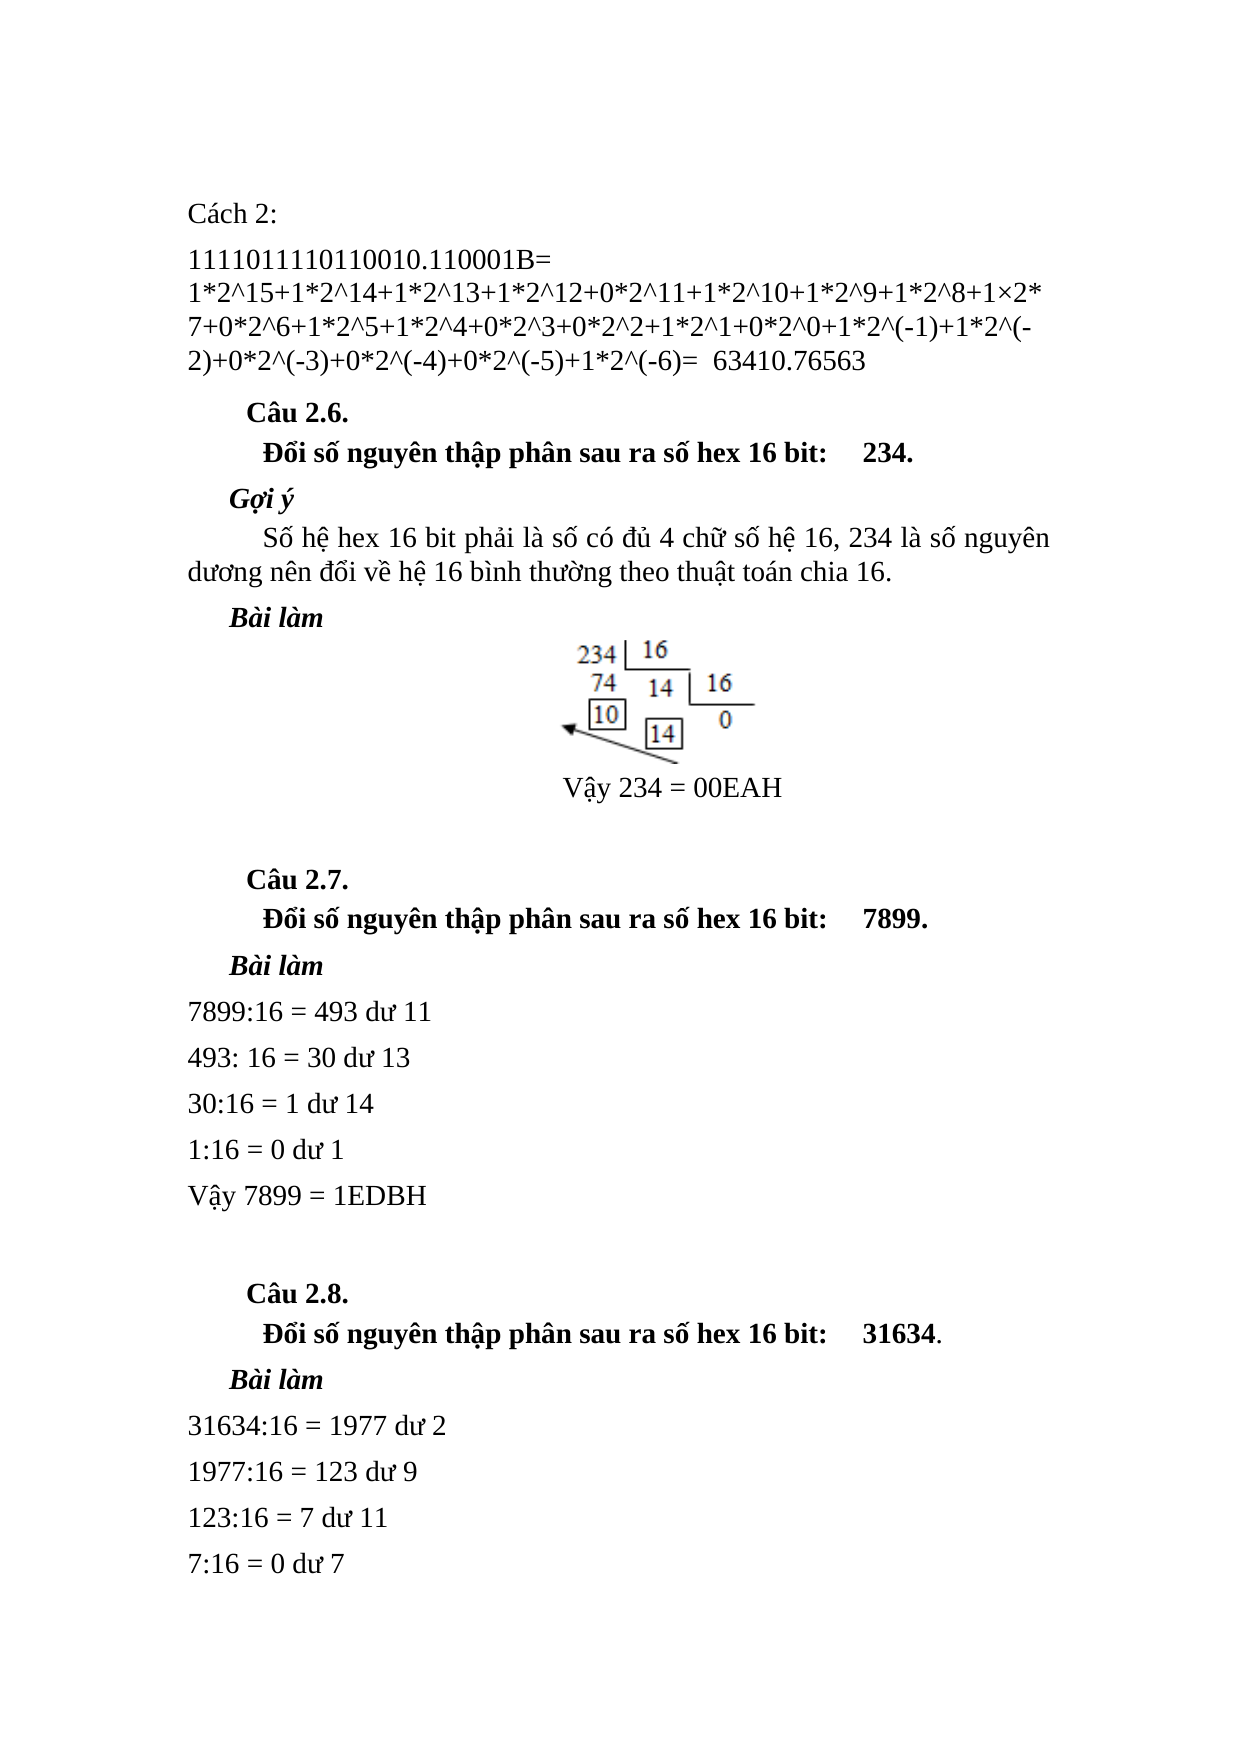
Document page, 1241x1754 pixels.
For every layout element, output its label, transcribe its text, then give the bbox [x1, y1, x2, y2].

text Bài làm [229, 600, 1053, 634]
text Bài làm [229, 948, 1053, 981]
text Vậy 7899 = 1EDBH [187, 1178, 1053, 1211]
text Vậy 234 = 00EAH [187, 770, 1053, 803]
text 493: 16 = 30 dư 13 [187, 1040, 1053, 1073]
text 1:16 = 0 dư 1 [187, 1132, 1053, 1165]
text 7:16 = 0 dư 7 [187, 1546, 1053, 1580]
text Đổi số nguyên thập phân sau ra số hex 16 bit: 7899. [187, 902, 1053, 935]
text Số hệ hex 16 bit phải là số có đủ 4 chữ số hệ 16, 234 là số nguyên dương nên đổi về hệ 16 bình thường theo thuật toán chia 16. [187, 521, 1053, 588]
text 1977:16 = 123 dư 9 [187, 1454, 1053, 1488]
text 31634:16 = 1977 dư 2 [187, 1408, 1053, 1442]
text 1111011110110010.110001B= 1*2^15+1*2^14+1*2^13+1*2^12+0*2^11+1*2^10+1*2^9+1*2^8+1×2*7+0*2^6+1*2^5+1*2^4+0*2^3+0*2^2+1*2^1+0*2^0+1*2^(-1)+1*2^(-2)+0*2^(-3)+0*2^(-4)+0*2^(-5)+1*2^(-6)= 63410.76563 [187, 242, 1053, 376]
text 7899:16 = 493 dư 11 [187, 994, 1053, 1027]
text 30:16 = 1 dư 14 [187, 1086, 1053, 1119]
text Đổi số nguyên thập phân sau ra số hex 16 bit: 234. [187, 435, 1053, 468]
text Bài làm [229, 1362, 1053, 1396]
picture [555, 640, 761, 764]
text Cách 2: [187, 196, 1053, 229]
text Đổi số nguyên thập phân sau ra số hex 16 bit: 31634. [187, 1316, 1053, 1349]
text 123:16 = 7 dư 11 [187, 1500, 1053, 1534]
text Gợi ý [229, 481, 1053, 514]
